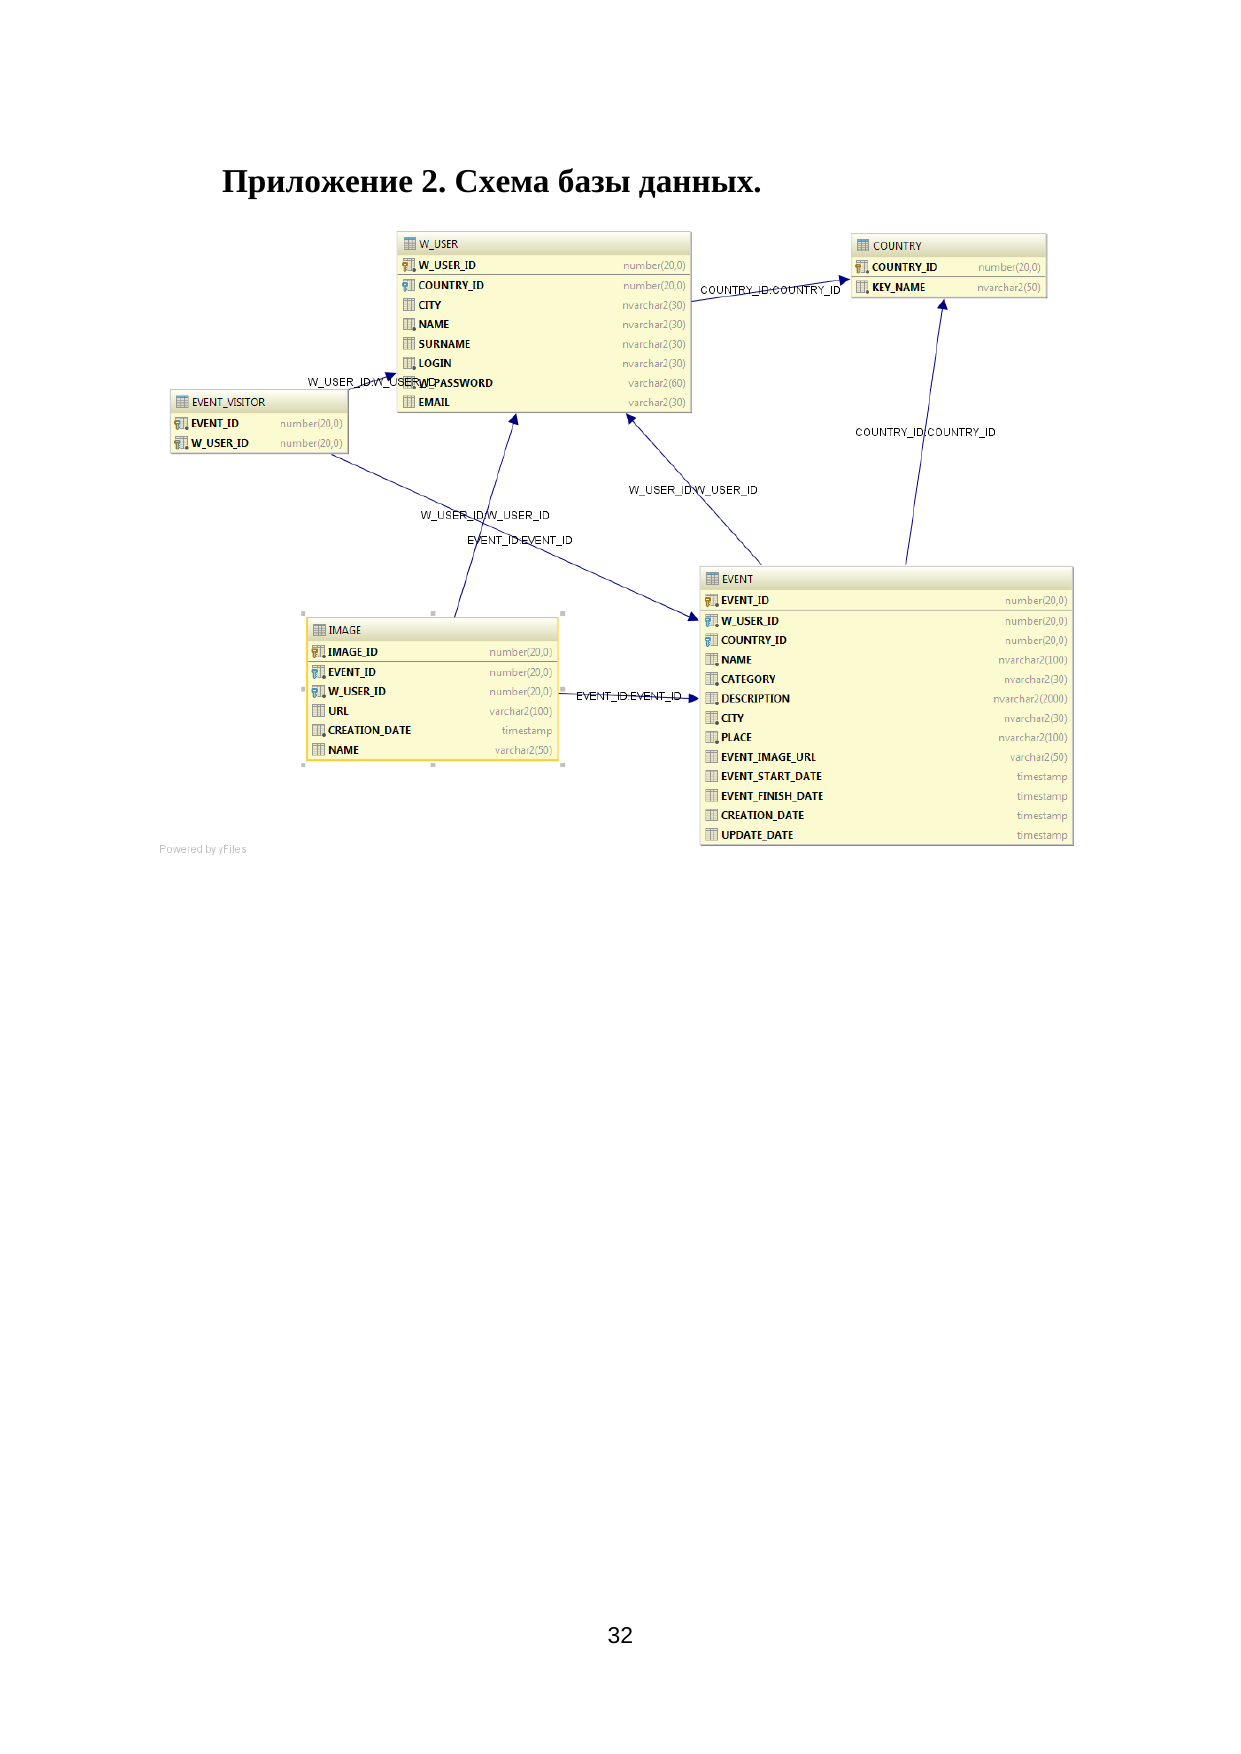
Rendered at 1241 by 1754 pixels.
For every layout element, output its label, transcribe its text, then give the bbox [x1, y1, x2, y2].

picture [150, 212, 1091, 863]
list Приложение 2. Схема базы данных. [222, 162, 1090, 200]
